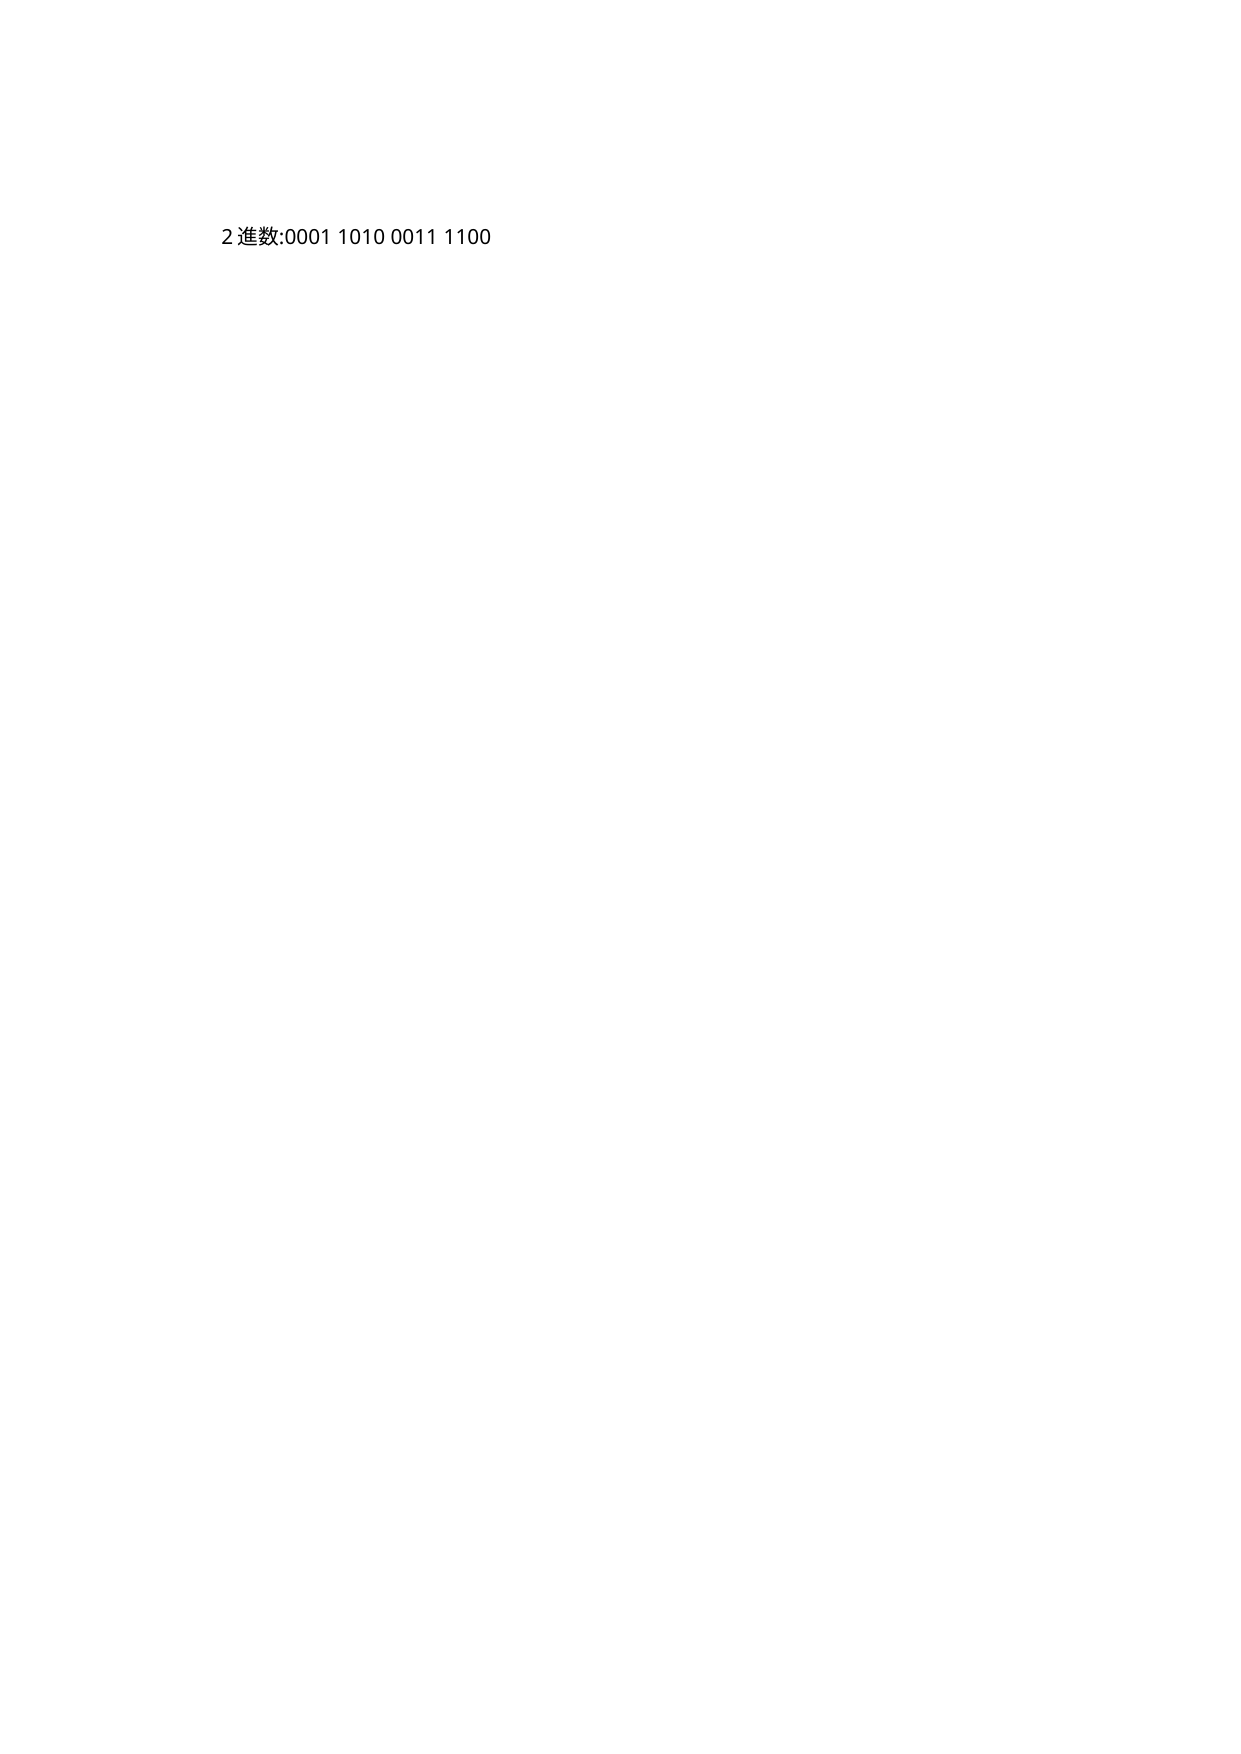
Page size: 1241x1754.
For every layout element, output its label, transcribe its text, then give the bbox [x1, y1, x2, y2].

text 2進数:0001 1010 0011 1100 [221, 217, 1063, 254]
